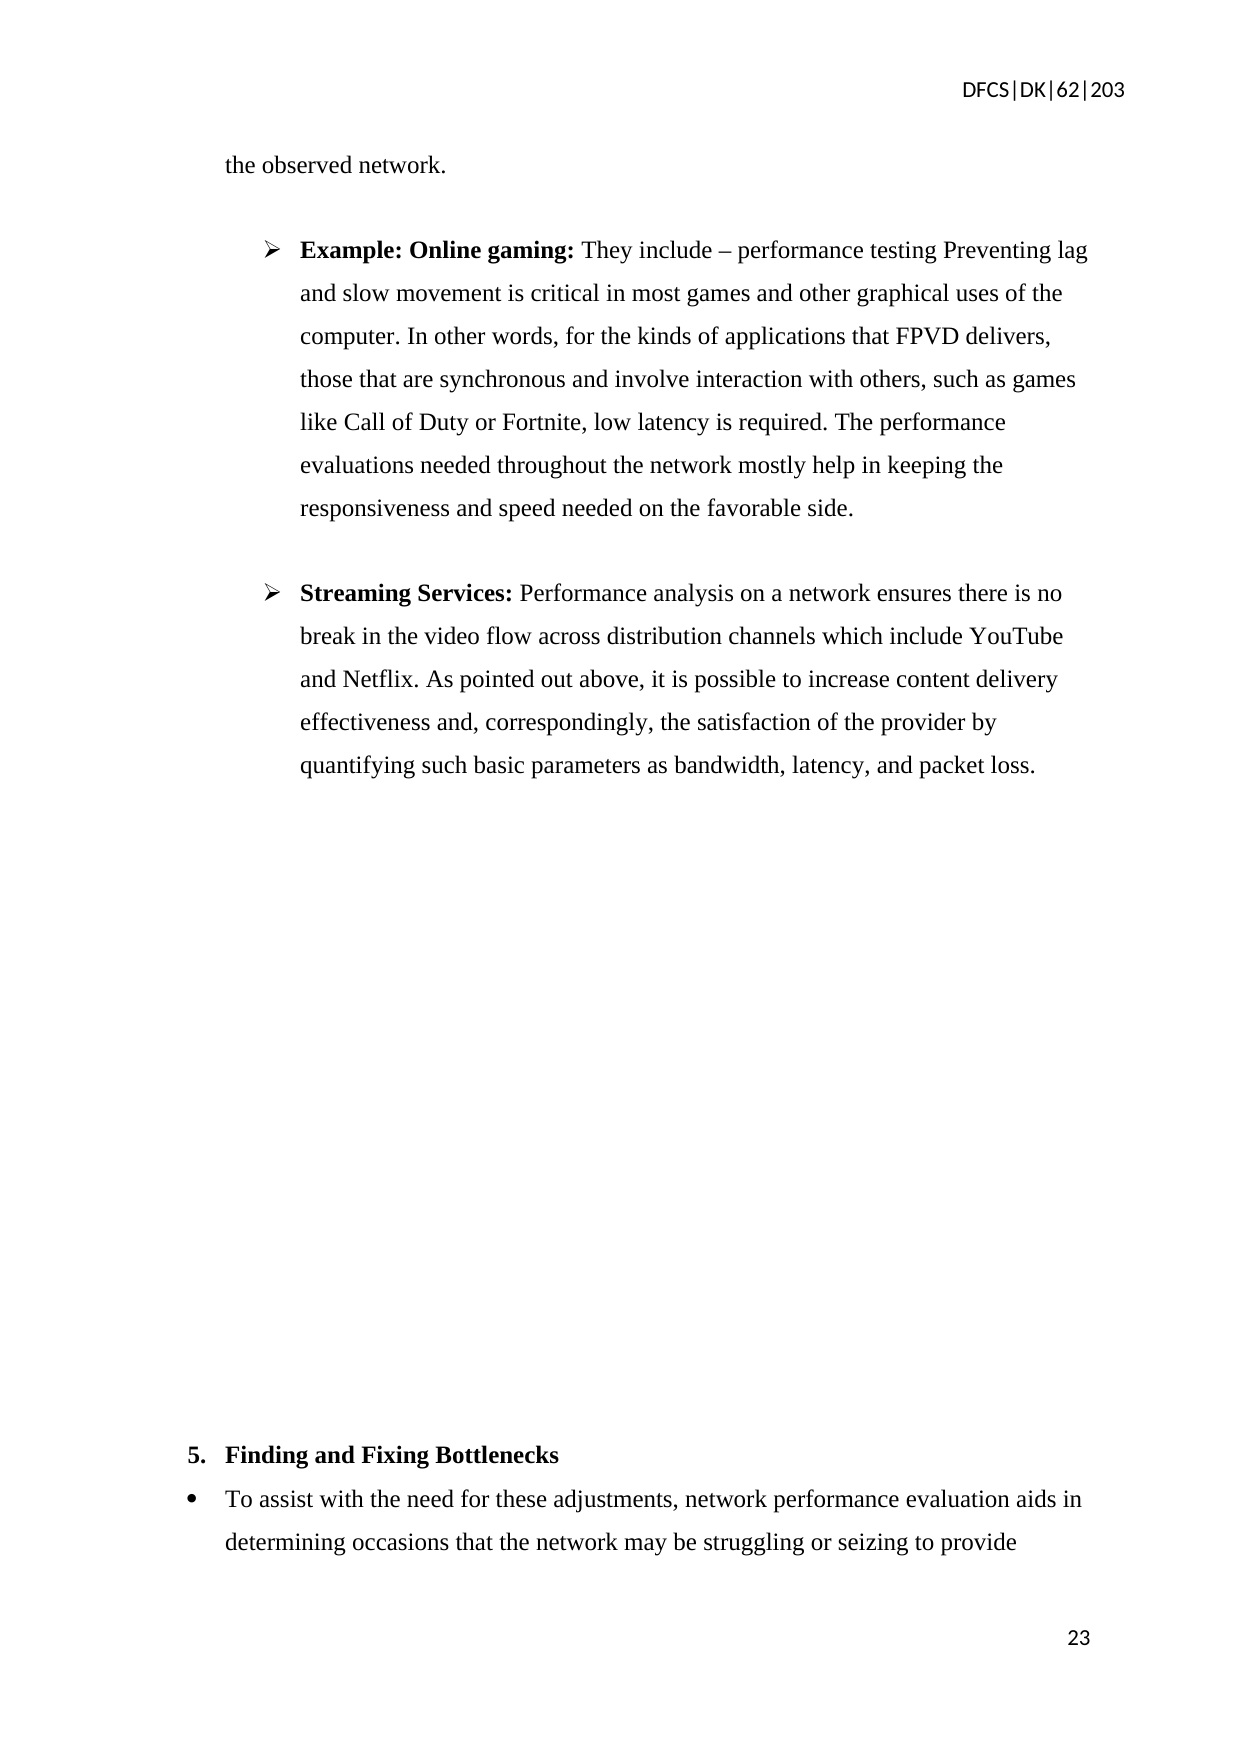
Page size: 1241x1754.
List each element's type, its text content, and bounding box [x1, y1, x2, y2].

list Example: Online gaming: They include – performance testing Preventing lag and slow movement is critical in most games and other graphical uses of the computer. In other words, for the kinds of applications that FPVD delivers, those that are synchronous and involve interaction with others, such as games like Call of Duty or Fortnite, low latency is required. The performance evaluations needed throughout the network mostly help in keeping the responsiveness and speed needed on the favorable side. [262, 235, 1090, 564]
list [187, 1484, 1090, 1556]
list Finding and Fixing Bottlenecks [187, 1441, 1090, 1469]
list Streaming Services: Performance analysis on a network ensures there is no break in the video flow across distribution channels which include YouTube and Netflix. As pointed out above, it is possible to increase content delivery effectiveness and, correspondingly, the satisfaction of the provider by quantifying such basic parameters as bandwidth, latency, and packet loss. [262, 578, 1090, 779]
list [187, 150, 1090, 221]
